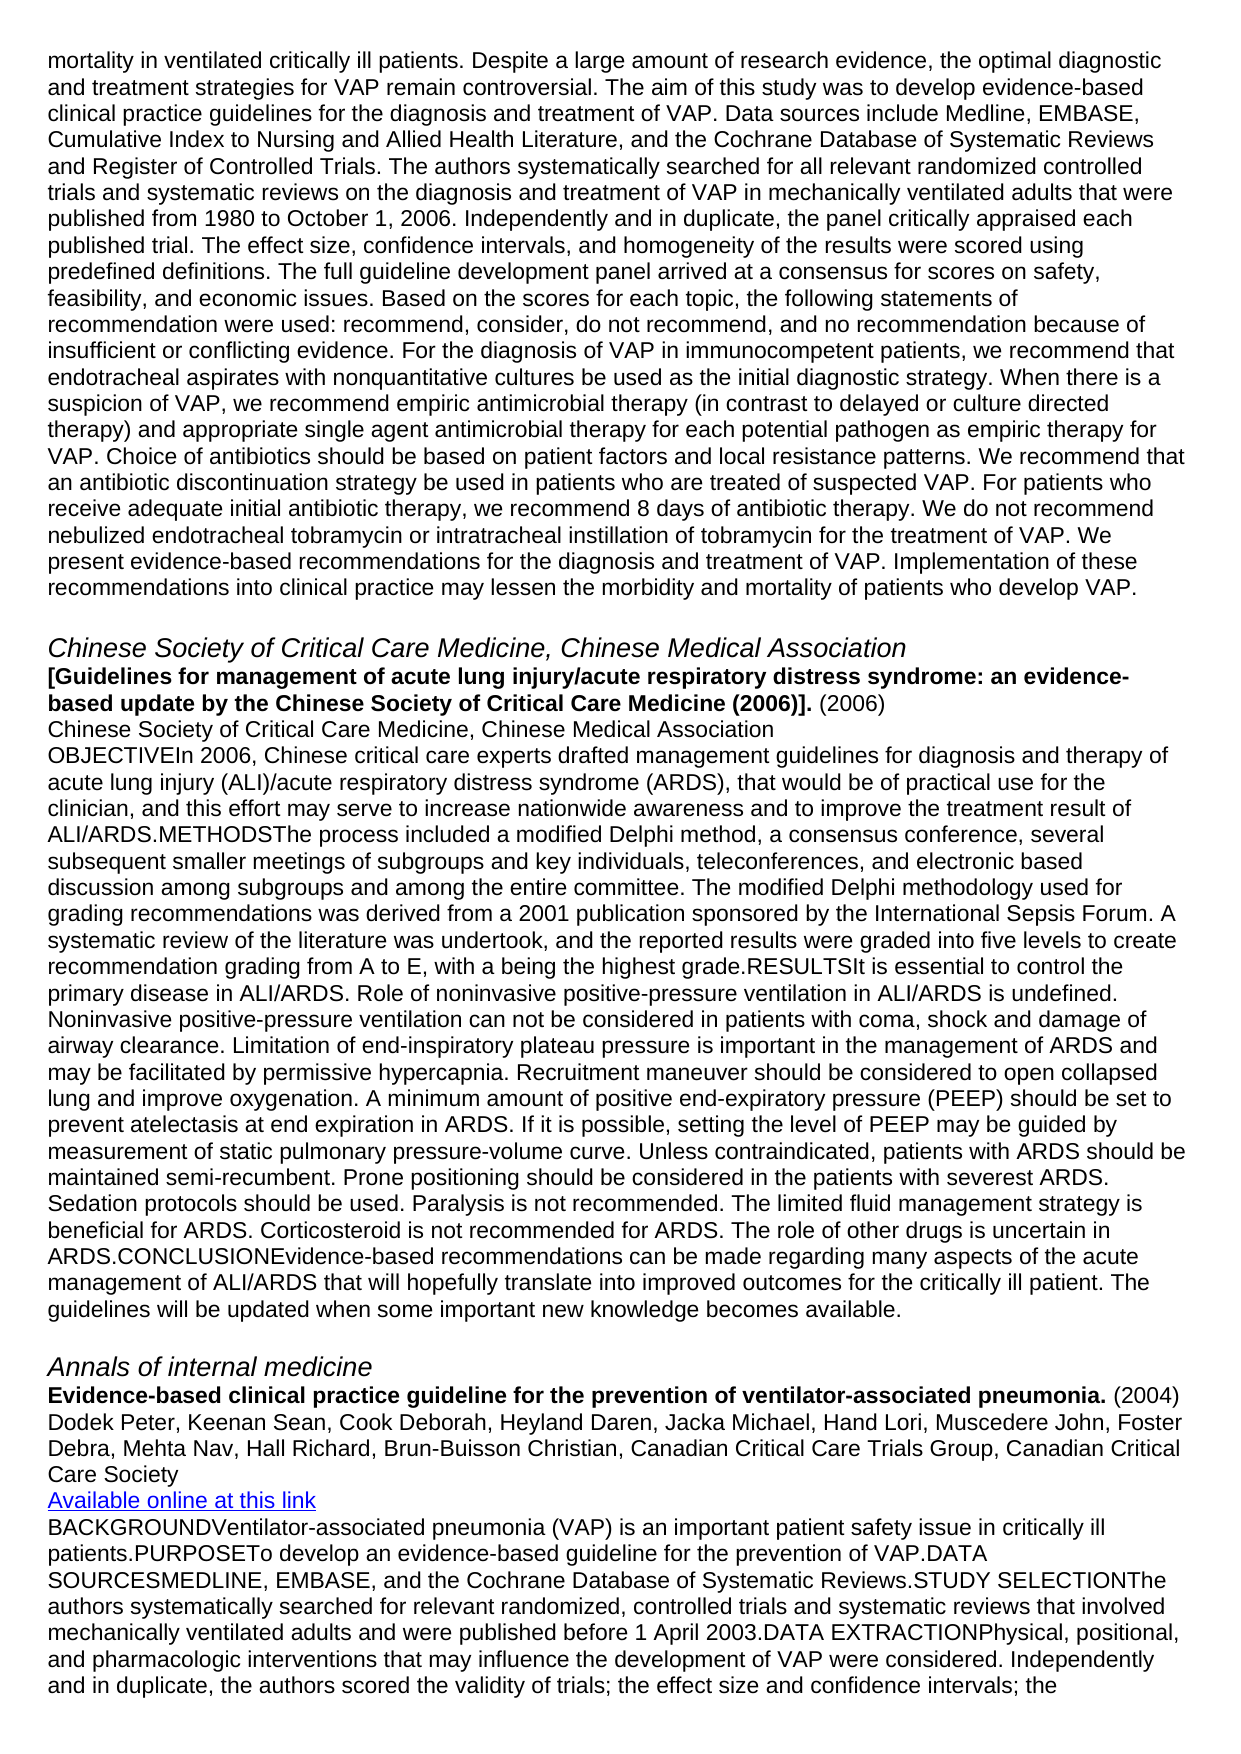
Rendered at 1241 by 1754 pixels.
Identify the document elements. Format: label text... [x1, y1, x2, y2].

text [47, 1514, 1193, 1698]
subtitle Chinese Society of Critical Care Medicine, Chinese Medical Association [47, 632, 1193, 663]
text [47, 47, 1193, 601]
text OBJECTIVEIn 2006, Chinese critical care experts drafted management guidelines for diagnosis and therapy of acute lung injury (ALI)/acute respiratory distress syndrome (ARDS), that would be of practical use for the clinician, and this effort may serve to increase nationwide awareness and to improve the treatment result of ALI/ARDS.METHODSThe process included a modified Delphi method, a consensus conference, several subsequent smaller meetings of subgroups and key individuals, teleconferences, and electronic based discussion among subgroups and among the entire committee. The modified Delphi methodology used for grading recommendations was derived from a 2001 publication sponsored by the International Sepsis Forum. A systematic review of the literature was undertook, and the reported results were graded into five levels to create recommendation grading from A to E, with a being the highest grade.RESULTSIt is essential to control the primary disease in ALI/ARDS. Role of noninvasive positive-pressure ventilation in ALI/ARDS is undefined. Noninvasive positive-pressure ventilation can not be considered in patients with coma, shock and damage of airway clearance. Limitation of end-inspiratory plateau pressure is important in the management of ARDS and may be facilitated by permissive hypercapnia. Recruitment maneuver should be considered to open collapsed lung and improve oxygenation. A minimum amount of positive end-expiratory pressure (PEEP) should be set to prevent atelectasis at end expiration in ARDS. If it is possible, setting the level of PEEP may be guided by measurement of static pulmonary pressure-volume curve. Unless contraindicated, patients with ARDS should be maintained semi-recumbent. Prone positioning should be considered in the patients with severest ARDS. Sedation protocols should be used. Paralysis is not recommended. The limited fluid management strategy is beneficial for ARDS. Corticosteroid is not recommended for ARDS. The role of other drugs is uncertain in ARDS.CONCLUSIONEvidence-based recommendations can be made regarding many aspects of the acute management of ALI/ARDS that will hopefully translate into improved outcomes for the critically ill patient. The guidelines will be updated when some important new knowledge becomes available. [47, 742, 1193, 1322]
text Available online at this link [47, 1487, 1193, 1514]
text Dodek Peter, Keenan Sean, Cook Deborah, Heyland Daren, Jacka Michael, Hand Lori, Muscedere John, Foster Debra, Mehta Nav, Hall Richard, Brun-Buisson Christian, Canadian Critical Care Trials Group, Canadian Critical Care Society [47, 1408, 1193, 1487]
text Evidence-based clinical practice guideline for the prevention of ventilator-associated pneumonia. (2004) [47, 1382, 1193, 1408]
text [Guidelines for management of acute lung injury/acute respiratory distress syndrome: an evidence-based update by the Chinese Society of Critical Care Medicine (2006)]. (2006) [47, 663, 1193, 716]
text Chinese Society of Critical Care Medicine, Chinese Medical Association [47, 716, 1193, 742]
subtitle Annals of internal medicine [47, 1351, 1193, 1382]
